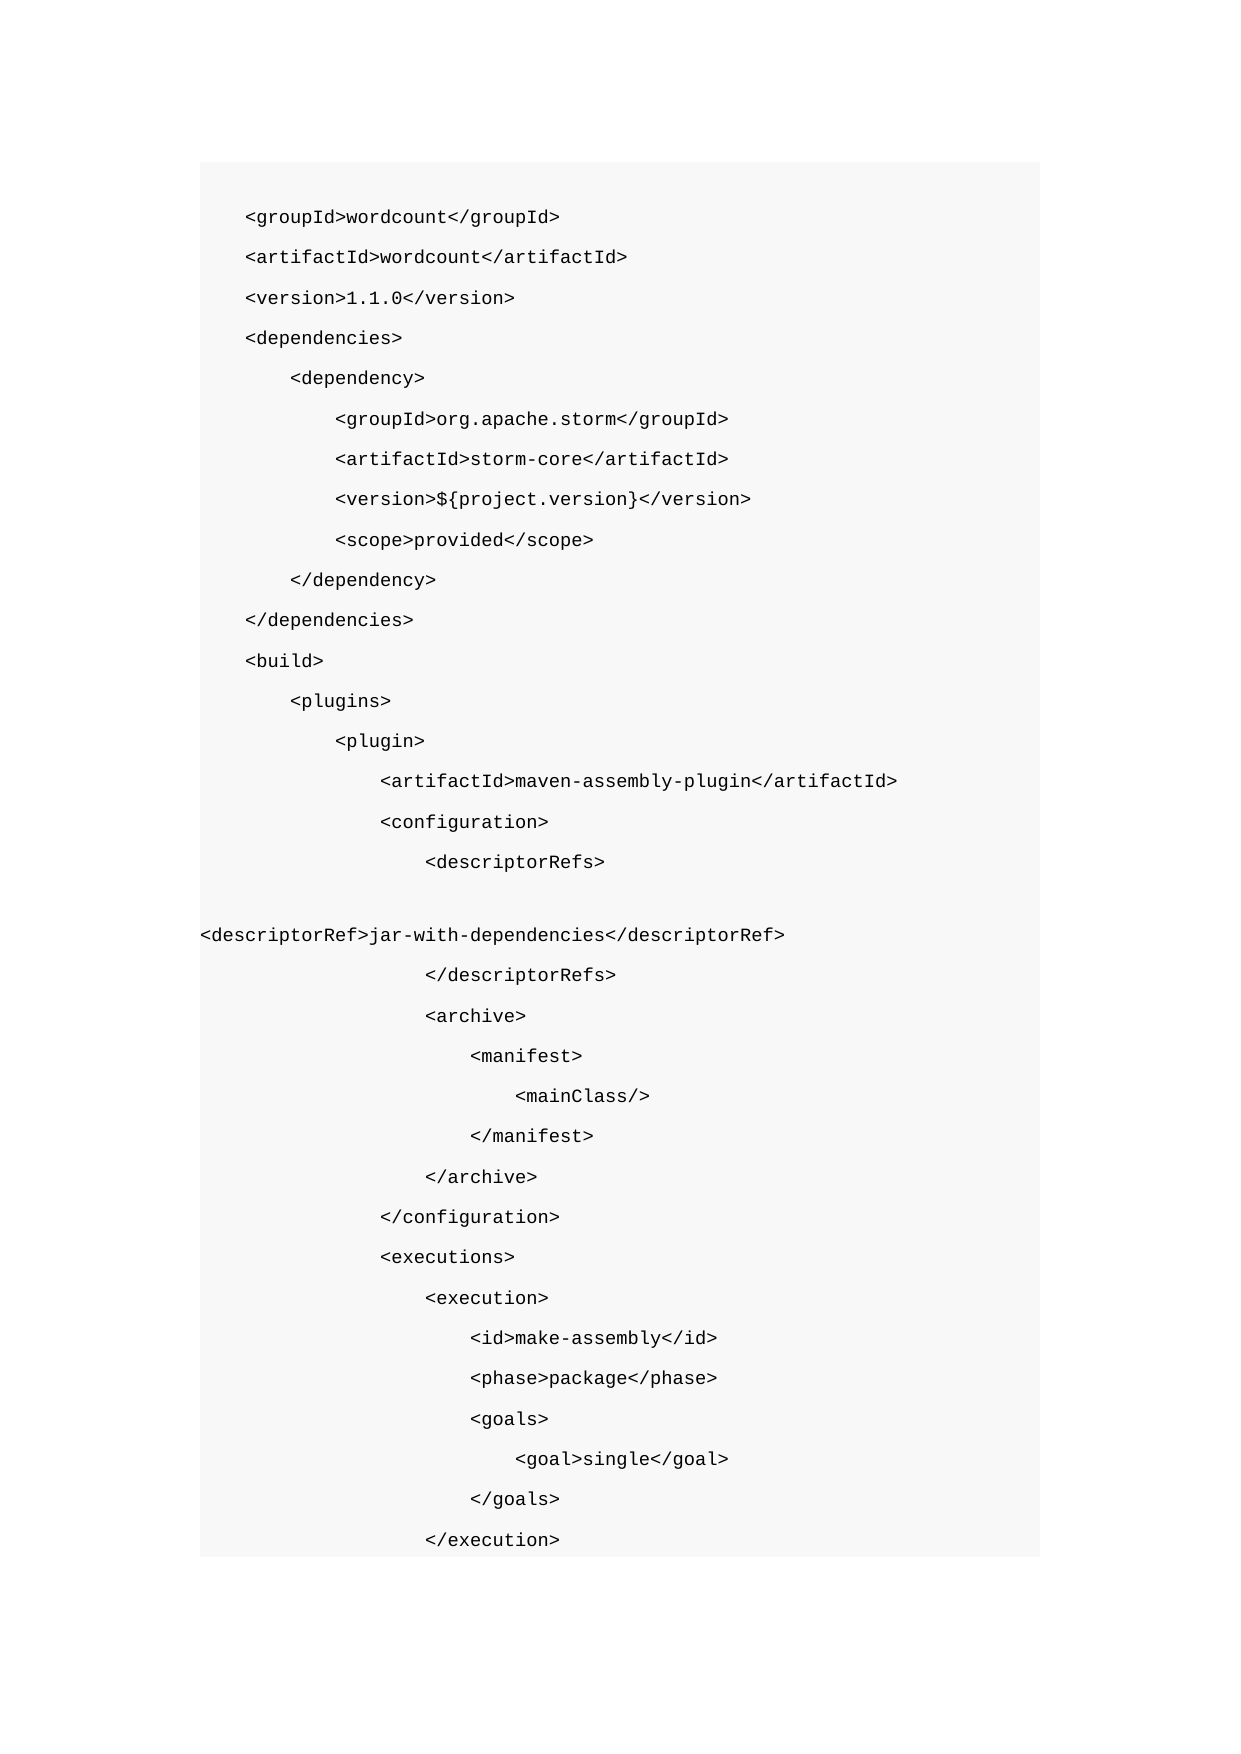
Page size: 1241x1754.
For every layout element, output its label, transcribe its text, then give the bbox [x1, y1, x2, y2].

text </descriptorRefs> [200, 960, 1040, 993]
text <groupId>org.apache.storm</groupId> [200, 404, 1040, 436]
text <goal>single</goal> [200, 1444, 1040, 1477]
text <configuration> [200, 807, 1040, 839]
text </dependencies> [200, 605, 1040, 638]
text </configuration> [200, 1202, 1040, 1235]
text <version>${project.version}</version> [200, 484, 1040, 517]
text <mainClass/> [200, 1081, 1040, 1114]
text <dependency> [200, 363, 1040, 396]
text </execution> [200, 1525, 1040, 1557]
text <archive> [200, 1001, 1040, 1033]
text <execution> [200, 1283, 1040, 1315]
text <scope>provided</scope> [200, 525, 1040, 557]
text <descriptorRefs> [200, 847, 1040, 880]
text <dependencies> [200, 323, 1040, 356]
text <build> [200, 646, 1040, 678]
text <version>1.1.0</version> [200, 283, 1040, 315]
text <phase>package</phase> [200, 1363, 1040, 1396]
text </dependency> [200, 565, 1040, 598]
text <executions> [200, 1243, 1040, 1275]
text <id>make-assembly</id> [200, 1323, 1040, 1356]
text <artifactId>storm-core</artifactId> [200, 444, 1040, 477]
text </goals> [200, 1484, 1040, 1517]
text </manifest> [200, 1122, 1040, 1154]
text <plugin> [200, 726, 1040, 759]
text <descriptorRef>jar-with-dependencies</descriptorRef> [200, 888, 1040, 953]
text <goals> [200, 1404, 1040, 1436]
text <plugins> [200, 686, 1040, 718]
text <artifactId>maven-assembly-plugin</artifactId> [200, 767, 1040, 799]
text <manifest> [200, 1041, 1040, 1073]
text <groupId>wordcount</groupId> [200, 202, 1040, 235]
text </archive> [200, 1162, 1040, 1194]
text <artifactId>wordcount</artifactId> [200, 243, 1040, 275]
